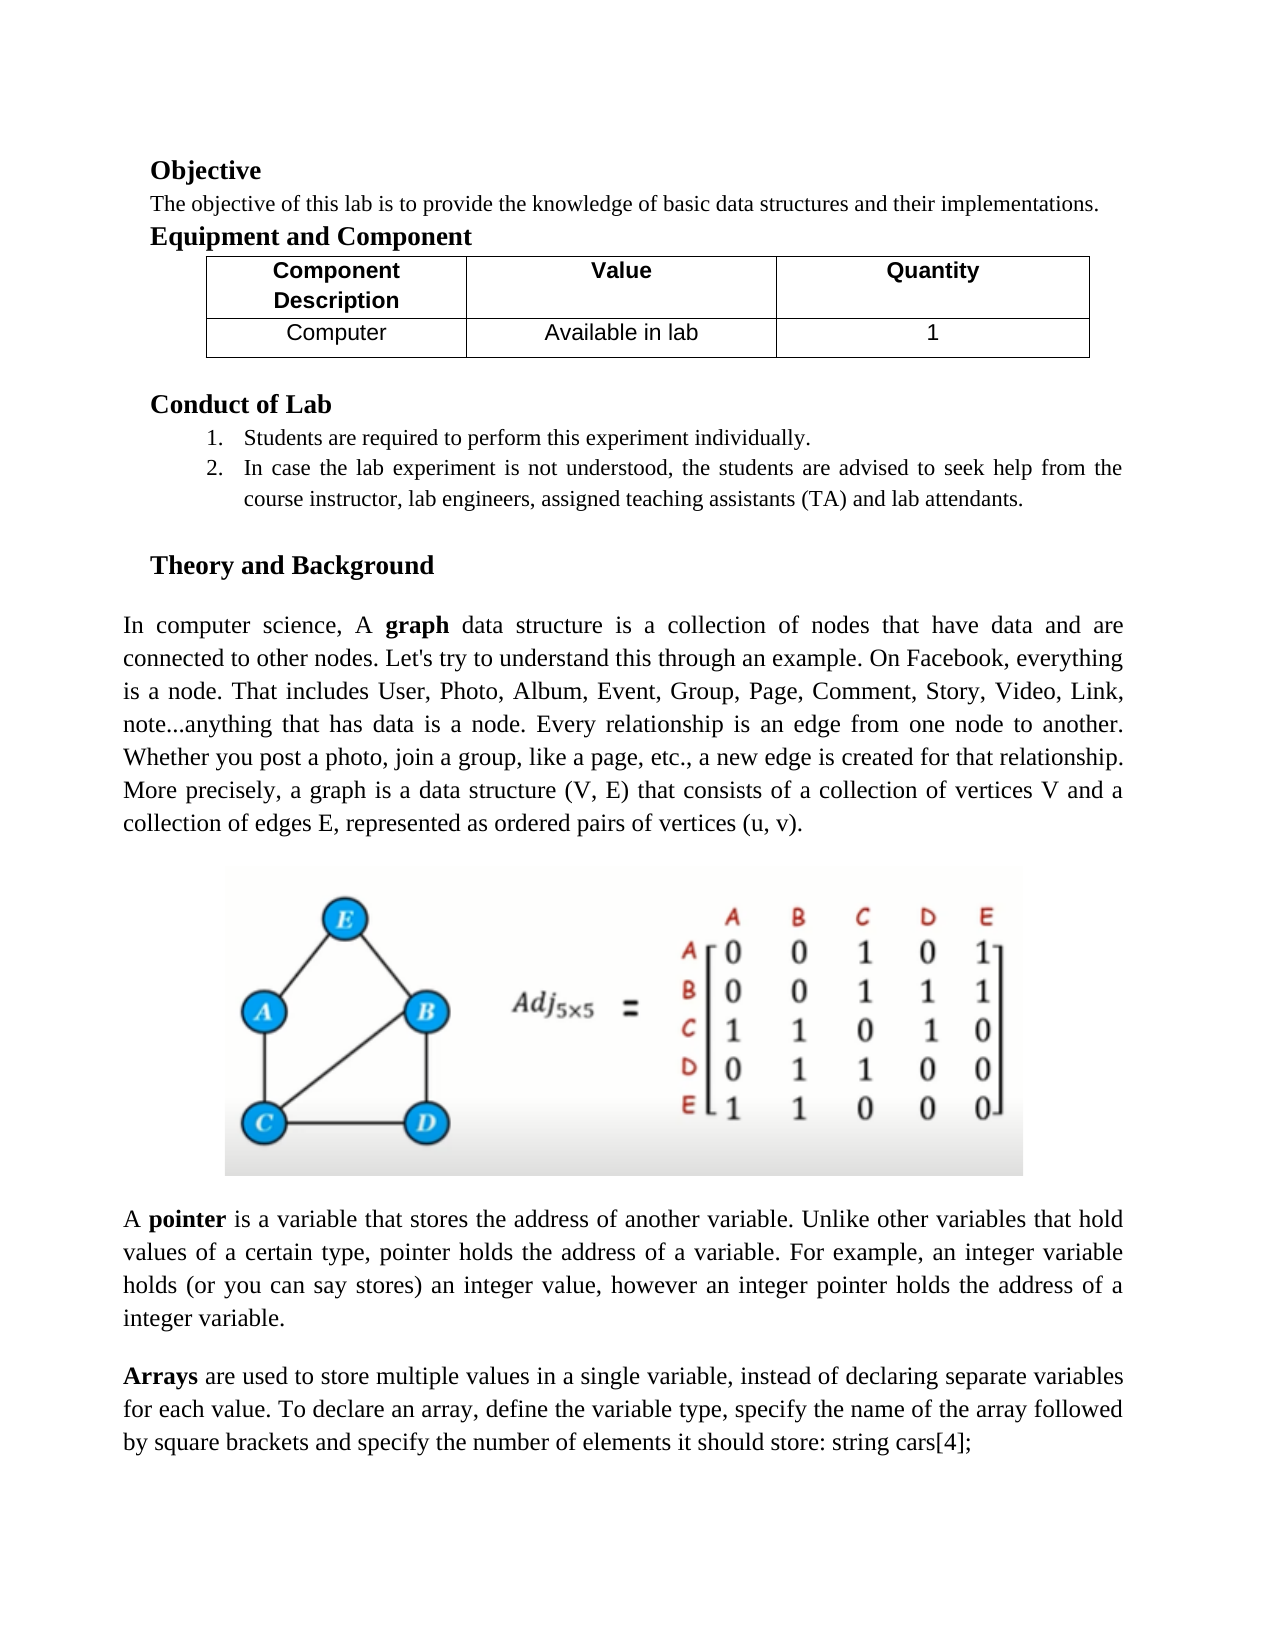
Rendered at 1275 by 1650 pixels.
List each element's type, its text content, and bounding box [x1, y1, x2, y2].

text The objective of this lab is to provide the knowledge of basic data structures and their implementations. [150, 190, 1125, 216]
table_cell Computer [207, 319, 466, 357]
table_cell 1 [777, 319, 1089, 357]
text In computer science, A graph data structure is a collection of nodes that have data and are connected to other nodes. Let's try to understand this through an example. On Facebook, everything is a node. That includes User, Photo, Album, Event, Group, Page, Comment, Story, Video, Link, note...anything that has data is a node. Every relationship is an edge from one node to another. Whether you post a photo, join a group, like a page, etc., a new edge is created for that relationship. More precisely, a graph is a data structure (V, E) that consists of a collection of vertices V and a collection of edges E, represented as ordered pairs of vertices (u, v). [123, 610, 1125, 837]
subtitle Conduct of Lab [150, 388, 1125, 419]
text A pointer is a variable that stores the address of another variable. Unlike other variables that hold values of a certain type, pointer holds the address of a variable. For example, an integer variable holds (or you can say stores) an integer value, however an integer pointer holds the address of a integer variable. [123, 1204, 1125, 1332]
subtitle Objective [150, 154, 1125, 185]
list In case the lab experiment is not understood, the students are advised to seek help from the course instructor, lab engineers, assigned teaching assistants (TA) and lab attendants. [206, 454, 1125, 511]
list Students are required to perform this experiment individually. [206, 424, 1125, 451]
subtitle Equipment and Component [150, 220, 1125, 252]
table_header Component Description [207, 257, 466, 318]
table_header Quantity [777, 257, 1089, 318]
picture [224, 866, 1024, 1176]
text Arrays are used to store multiple values in a single variable, instead of declaring separate variables for each value. To declare an array, define the variable type, specify the name of the array followed by square brackets and specify the number of elements it should store: string cars[4]; [123, 1361, 1125, 1456]
table_header Value [467, 257, 776, 318]
subtitle Theory and Background [150, 549, 1125, 580]
table_cell Available in lab [467, 319, 776, 357]
